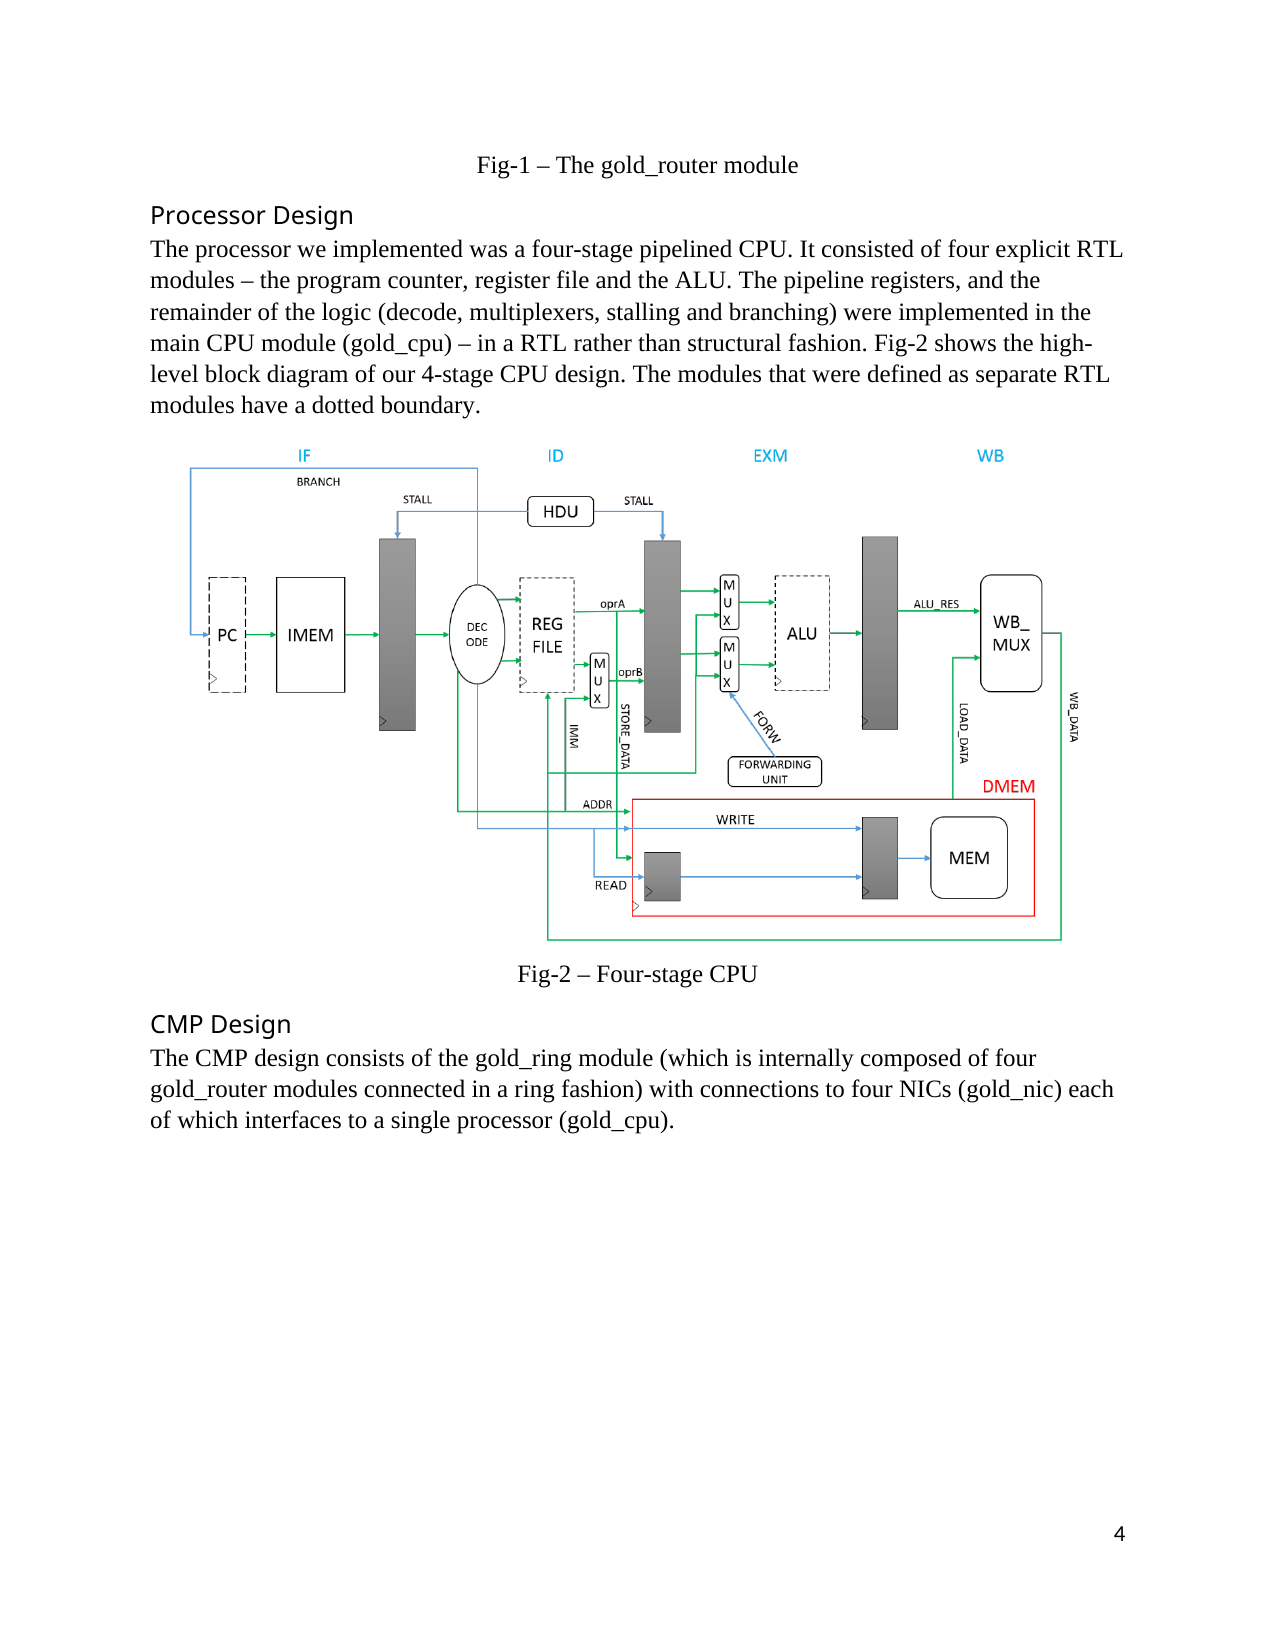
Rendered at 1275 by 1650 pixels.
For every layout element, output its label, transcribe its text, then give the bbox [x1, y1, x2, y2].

text Fig-1 – The gold_router module [150, 150, 1125, 179]
text The CMP design consists of the gold_ring module (which is internally composed of four gold_router modules connected in a ring fashion) with connections to four NICs (gold_nic) each of which interfaces to a single processor (gold_cpu). [150, 1043, 1125, 1134]
text Fig-2 – Four-stage CPU [150, 959, 1125, 988]
subtitle Processor Design [150, 198, 1125, 232]
picture [189, 437, 1086, 941]
subtitle CMP Design [150, 1007, 1125, 1041]
text The processor we implemented was a four-stage pipelined CPU. It consisted of four explicit RTL modules – the program counter, register file and the ALU. The pipeline registers, and the remainder of the logic (decode, multiplexers, stalling and branching) were implemented in the main CPU module (gold_cpu) – in a RTL rather than structural fashion. Fig-2 shows the high-level block diagram of our 4-stage CPU design. The modules that were defined as separate RTL modules have a dotted boundary. [150, 234, 1125, 418]
